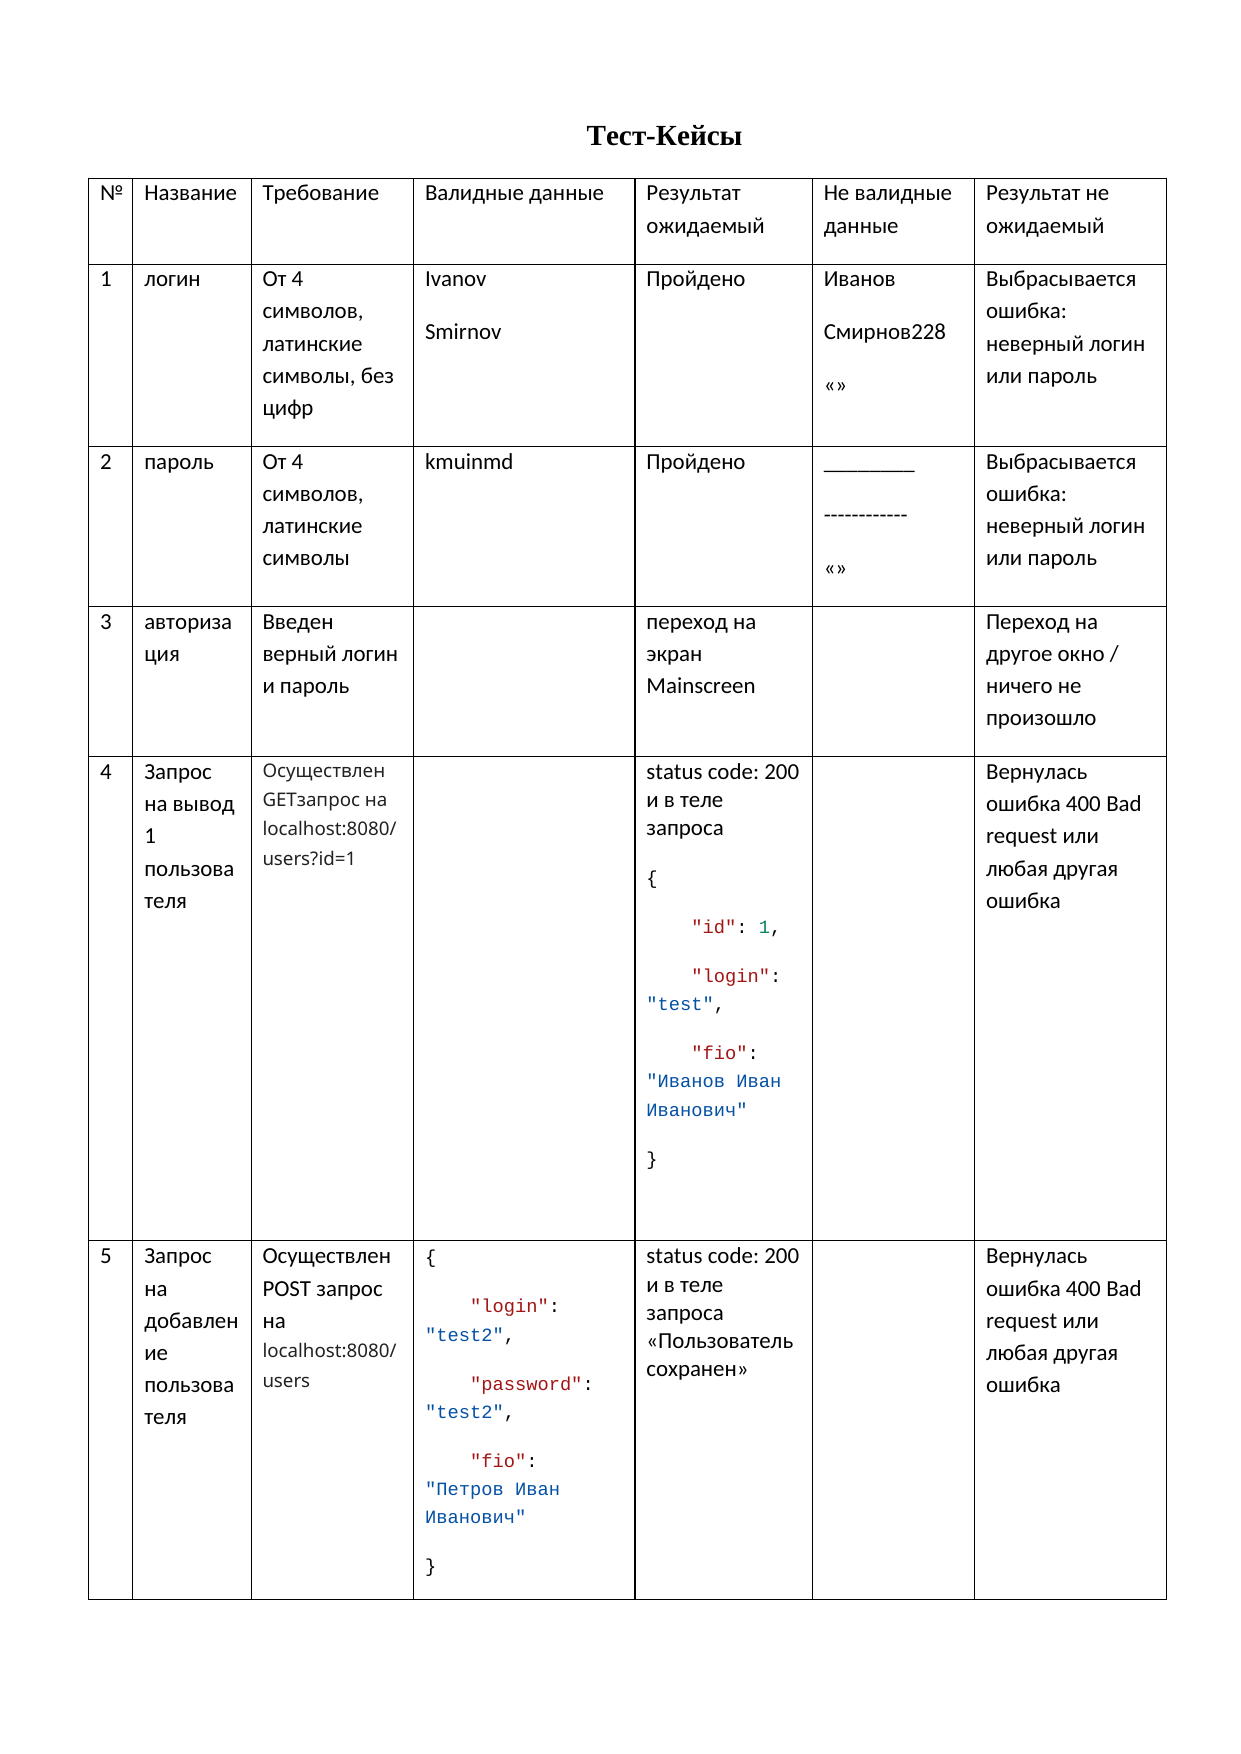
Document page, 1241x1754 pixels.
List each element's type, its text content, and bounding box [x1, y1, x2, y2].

table_cell авторизация [133, 607, 251, 756]
table_cell Осуществлен GETзапрос на localhost:8080/users?id=1 [252, 757, 413, 1240]
table_header Результат не ожидаемый [975, 179, 1166, 263]
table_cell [252, 1241, 413, 1599]
table_cell Введен верный логин и пароль [252, 607, 413, 756]
table_header Результат ожидаемый [636, 179, 812, 263]
table_cell 3 [89, 607, 132, 756]
table_header Не валидные данные [813, 179, 974, 263]
table_cell переход на экран Mainscreen [636, 607, 812, 756]
table_cell Иванов Смирнов228 «» [813, 265, 974, 446]
table_cell Вернулась ошибка 400 Bad request или любая другая ошибка [975, 757, 1166, 1240]
table_cell 5 [89, 1241, 132, 1599]
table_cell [636, 1241, 812, 1599]
table_cell От 4 символов, латинские символы, без цифр [252, 265, 413, 446]
table_cell Переход на другое окно / ничего не произошло [975, 607, 1166, 756]
table_cell [813, 757, 974, 1240]
table_cell ________ ------------ «» [813, 447, 974, 606]
table_cell Выбрасывается ошибка: неверный логин или пароль [975, 265, 1166, 446]
table_cell 4 [89, 757, 132, 1240]
table_cell 2 [89, 447, 132, 606]
table_cell 1 [89, 265, 132, 446]
table_cell [414, 757, 634, 1240]
table_cell логин [133, 265, 251, 446]
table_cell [133, 1241, 251, 1599]
table_cell Запрос на вывод 1 пользователя [133, 757, 251, 1240]
table_cell Выбрасывается ошибка: неверный логин или пароль [975, 447, 1166, 606]
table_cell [414, 1241, 634, 1599]
text Тест-Кейсы [177, 118, 1152, 152]
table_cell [975, 1241, 1166, 1599]
table_header Требование [252, 179, 413, 263]
table_header Название [133, 179, 251, 263]
table_cell [813, 607, 974, 756]
table_cell kmuinmd [414, 447, 634, 606]
table_cell [414, 607, 634, 756]
table_cell Ivanov Smirnov [414, 265, 634, 446]
table_header № [89, 179, 132, 263]
table_cell status code: 200 и в теле запроса { "id": 1, "login": "test", "fio": "Иванов Иван Иванович" } [636, 757, 812, 1240]
table_cell Пройдено [636, 265, 812, 446]
table_cell От 4 символов, латинские символы [252, 447, 413, 606]
table_cell пароль [133, 447, 251, 606]
table_cell [813, 1241, 974, 1599]
table_header Валидные данные [414, 179, 634, 263]
table_cell Пройдено [636, 447, 812, 606]
